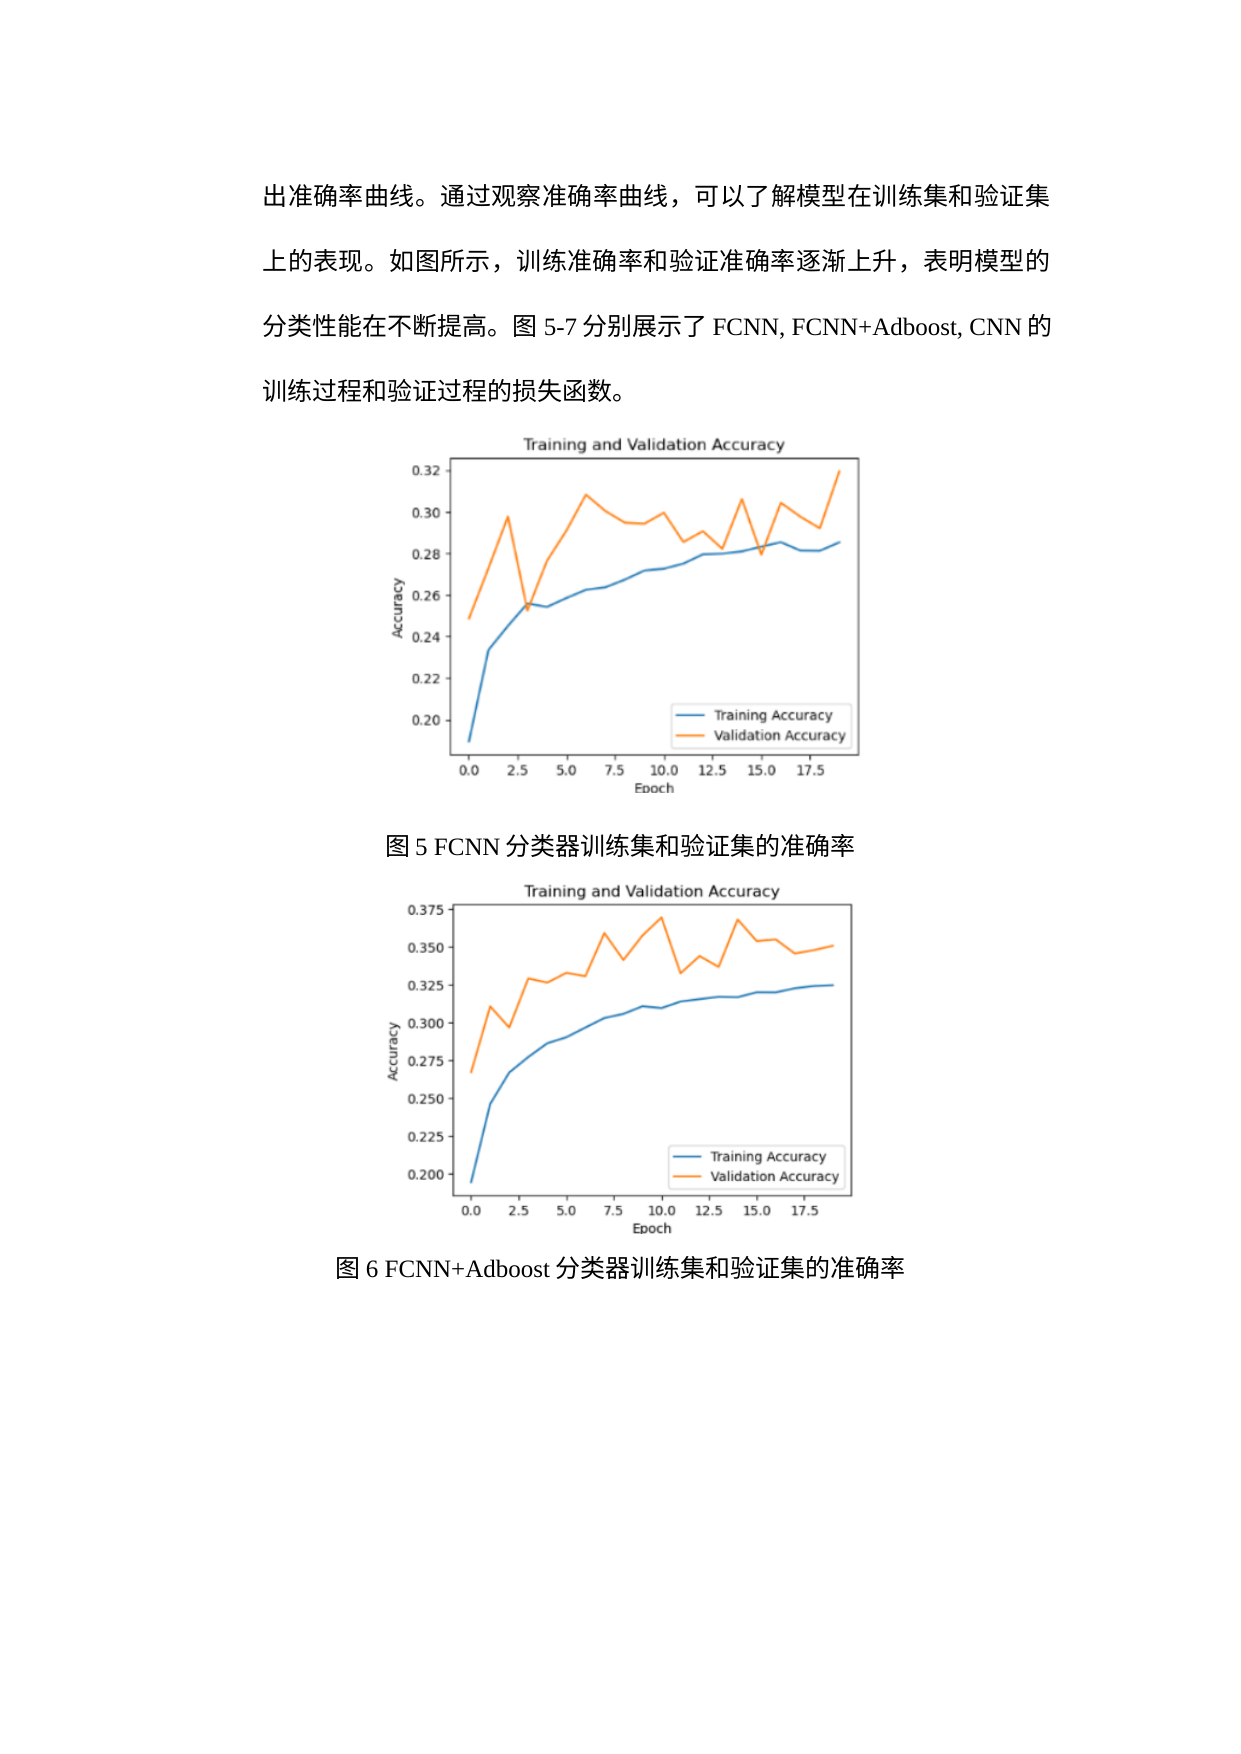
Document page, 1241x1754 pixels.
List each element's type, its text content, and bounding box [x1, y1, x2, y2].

text 图6 FCNN+Adboost分类器训练集和验证集的准确率 [187, 1234, 1053, 1299]
text 图5 FCNN分类器训练集和验证集的准确率 [187, 812, 1053, 877]
picture [375, 422, 865, 793]
picture [381, 877, 860, 1234]
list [187, 162, 1053, 422]
